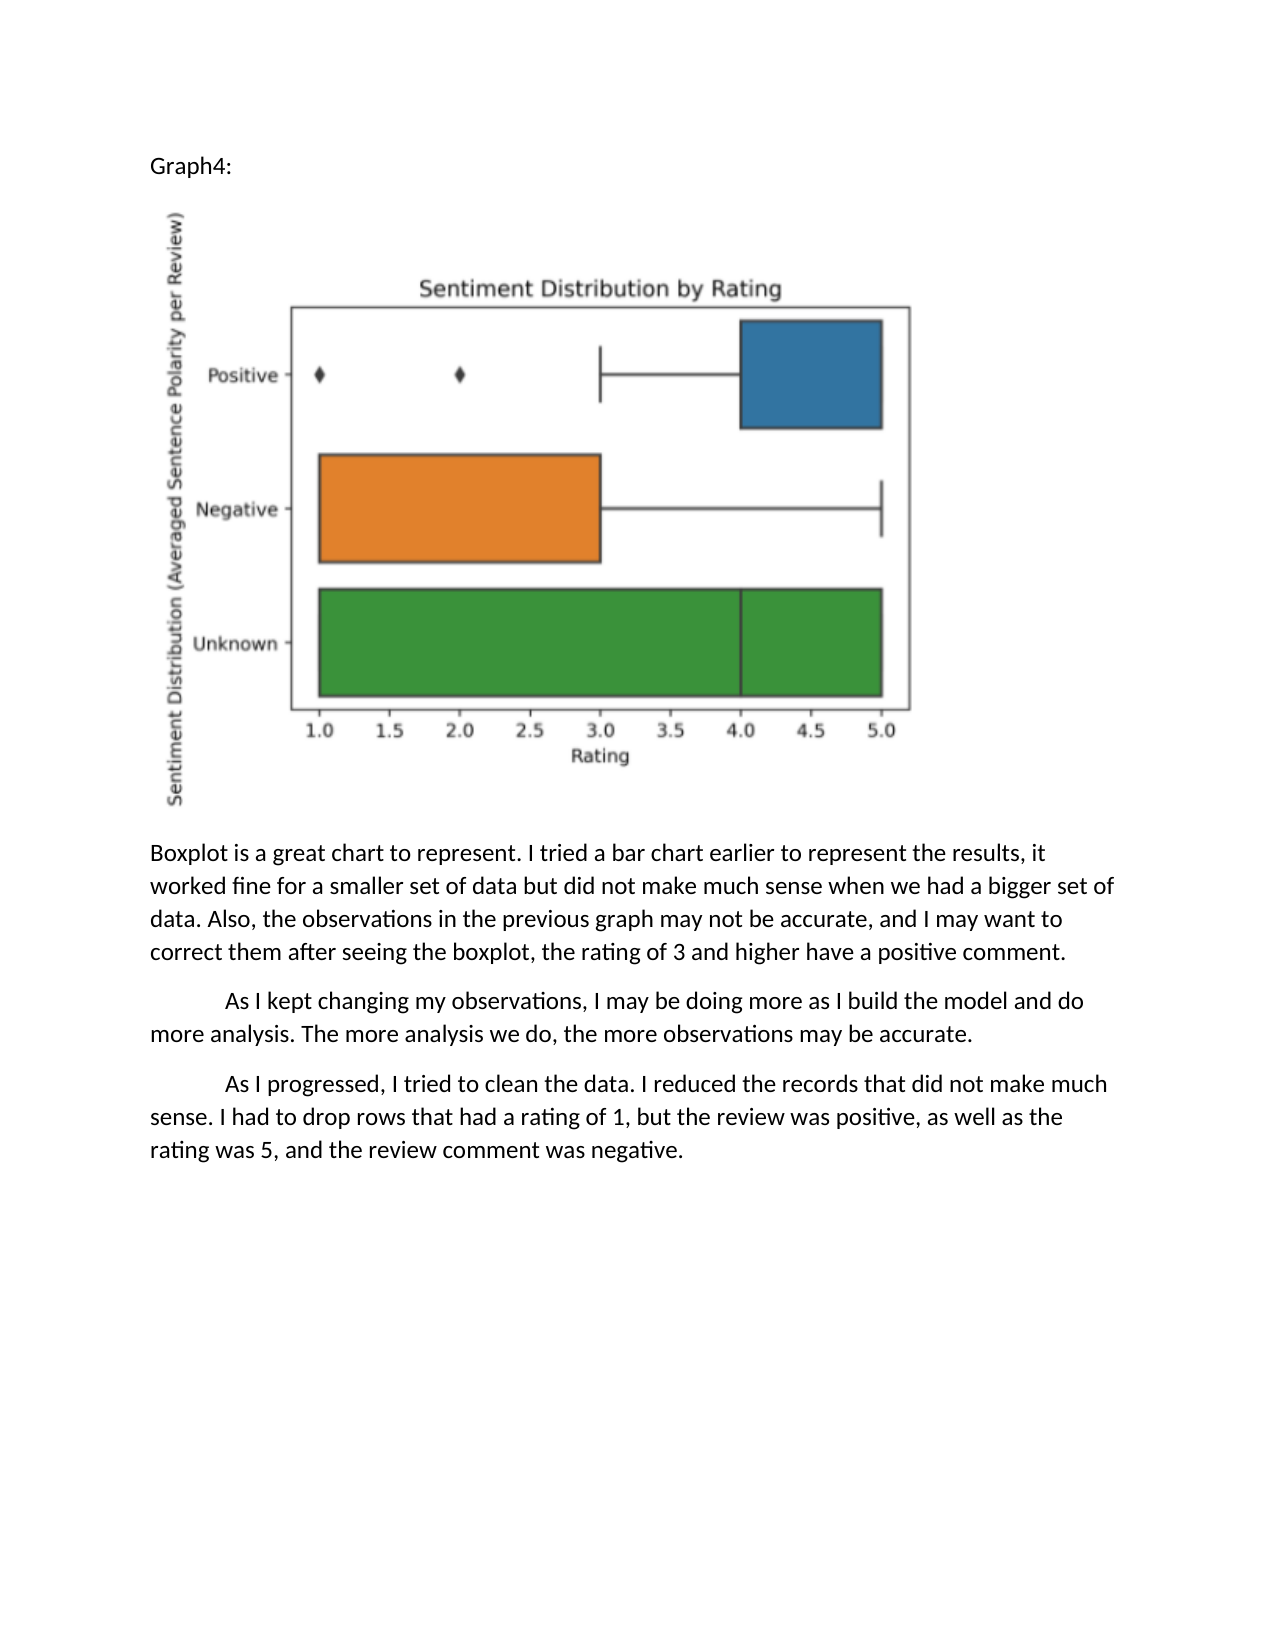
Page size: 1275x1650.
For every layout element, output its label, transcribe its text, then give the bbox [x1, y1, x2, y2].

text Boxplot is a great chart to represent. I tried a bar chart earlier to represent the results, it worked fine for a smaller set of data but did not make much sense when we had a bigger set of data. Also, the observations in the previous graph may not be accurate, and I may want to correct them after seeing the boxplot, the rating of 3 and higher have a positive comment. [150, 837, 1125, 966]
text As I kept changing my observations, I may be doing more as I build the model and do more analysis. The more analysis we do, the more observations may be accurate. [150, 986, 1125, 1049]
picture [150, 199, 929, 819]
text Graph4: [150, 150, 1125, 181]
text As I progressed, I tried to clean the data. I reduced the records that did not make much sense. I had to drop rows that had a rating of 1, but the review was positive, as well as the rating was 5, and the review comment was negative. [150, 1068, 1125, 1164]
